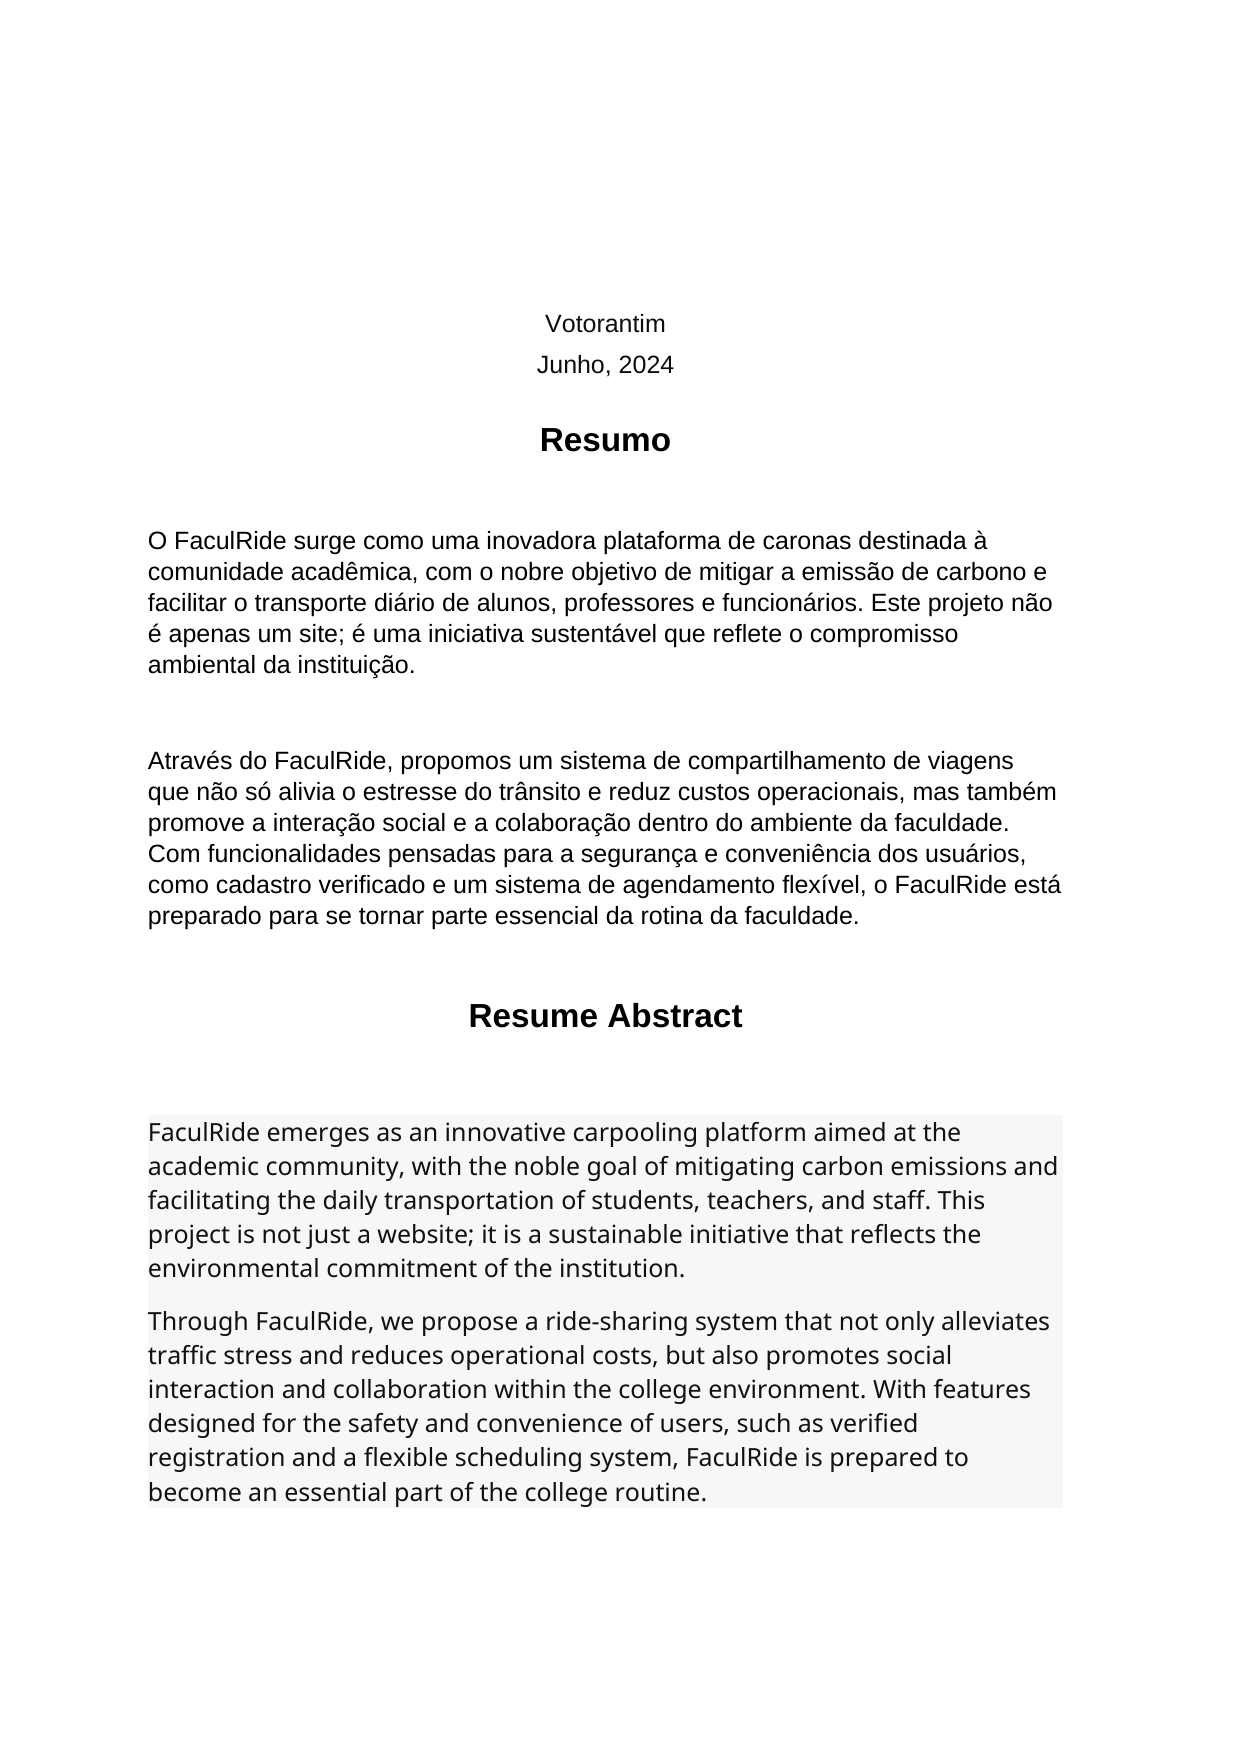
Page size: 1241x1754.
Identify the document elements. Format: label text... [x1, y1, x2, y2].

text Através do FaculRide, propomos um sistema de compartilhamento de viagens que não só alivia o estresse do trânsito e reduz custos operacionais, mas também promove a interação social e a colaboração dentro do ambiente da faculdade. Com funcionalidades pensadas para a segurança e conveniência dos usuários, como cadastro verificado e um sistema de agendamento flexível, o FaculRide está preparado para se tornar parte essencial da rotina da faculdade. [148, 746, 1063, 930]
text O FaculRide surge como uma inovadora plataforma de caronas destinada à comunidade acadêmica, com o nobre objetivo de mitigar a emissão de carbono e facilitar o transporte diário de alunos, professores e funcionários. Este projeto não é apenas um site; é uma iniciativa sustentável que reflete o compromisso ambiental da instituição. [148, 526, 1063, 679]
text Resumo [148, 420, 1063, 459]
text Through FaculRide, we propose a ride-sharing system that not only alleviates traffic stress and reduces operational costs, but also promotes social interaction and collaboration within the college environment. With features designed for the safety and convenience of users, such as verified registration and a flexible scheduling system, FaculRide is prepared to become an essential part of the college routine. [148, 1304, 1063, 1508]
text Junho, 2024 [148, 350, 1063, 379]
text FaculRide emerges as an innovative carpooling platform aimed at the academic community, with the noble goal of mitigating carbon emissions and facilitating the daily transportation of students, teachers, and staff. This project is not just a website; it is a sustainable initiative that reflects the environmental commitment of the institution. [148, 1115, 1063, 1285]
text Votorantim [148, 309, 1063, 338]
text Resume Abstract [148, 996, 1063, 1035]
